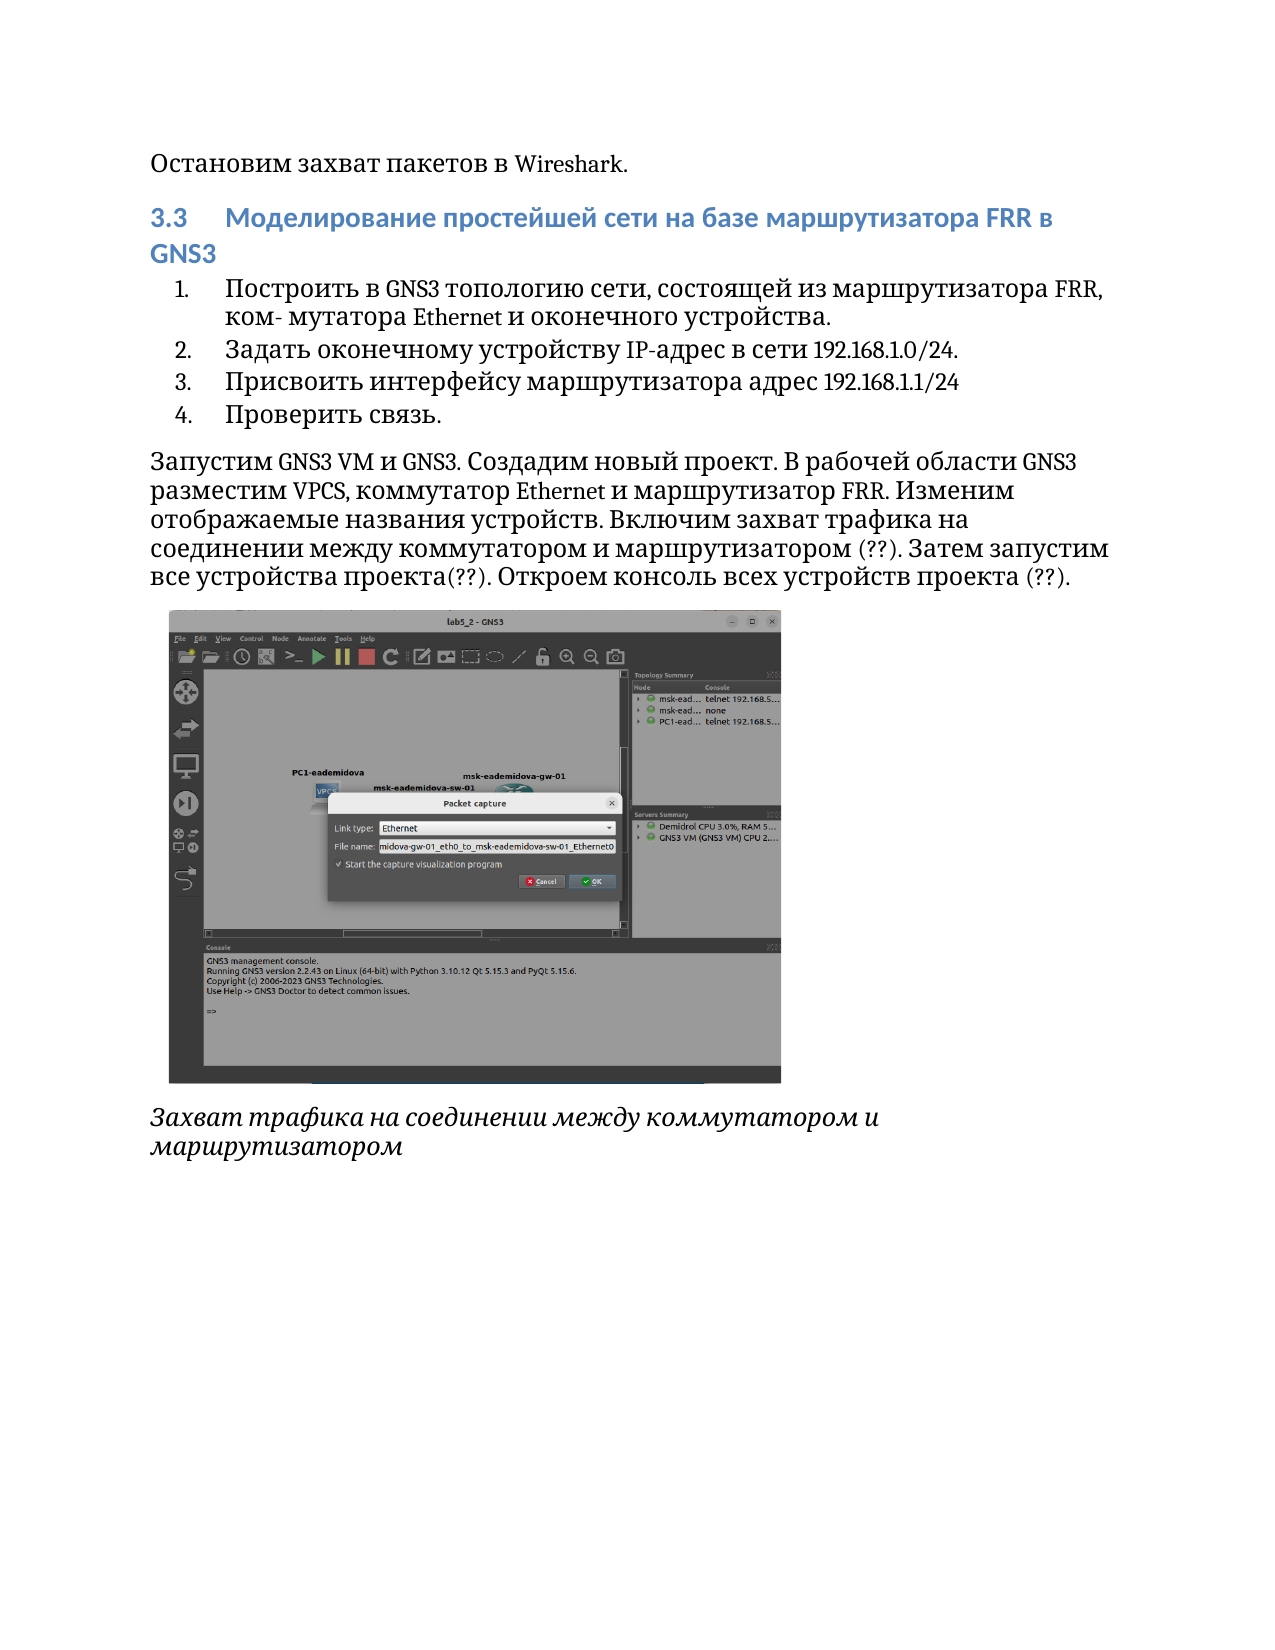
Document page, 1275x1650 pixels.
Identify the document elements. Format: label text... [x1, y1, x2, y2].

subtitle 3.3 Моделирование простейшей сети на базе маршрутизатора FRR в GNS3 [150, 199, 1125, 271]
list Построить в GNS3 топологию сети, состоящей из маршрутизатора FRR, ком- мутатора Ethernet и оконечного устройства. [175, 274, 1125, 332]
list Задать оконечному устройству IP-адрес в сети 192.168.1.0/24. [175, 336, 1125, 364]
picture [168, 610, 782, 1084]
text Остановим захват пакетов в Wireshark. [150, 150, 1125, 179]
list Присвоить интерфейсу маршрутизатора адрес 192.168.1.1/24 [175, 368, 1125, 397]
text Захват трафика на соединении между коммутатором и маршрутизатором [150, 1104, 1125, 1162]
list Проверить связь. [175, 401, 1125, 429]
text Запустим GNS3 VM и GNS3. Создадим новый проект. В рабочей области GNS3 разместим VPCS, коммутатор Ethernet и маршрутизатор FRR. Изменим отображаемые названия устройств. Включим захват трафика на соединении между коммутатором и маршрутизатором (??). Затем запустим все устройства проекта(??). Откроем консоль всех устройств проекта (??). [150, 448, 1125, 592]
